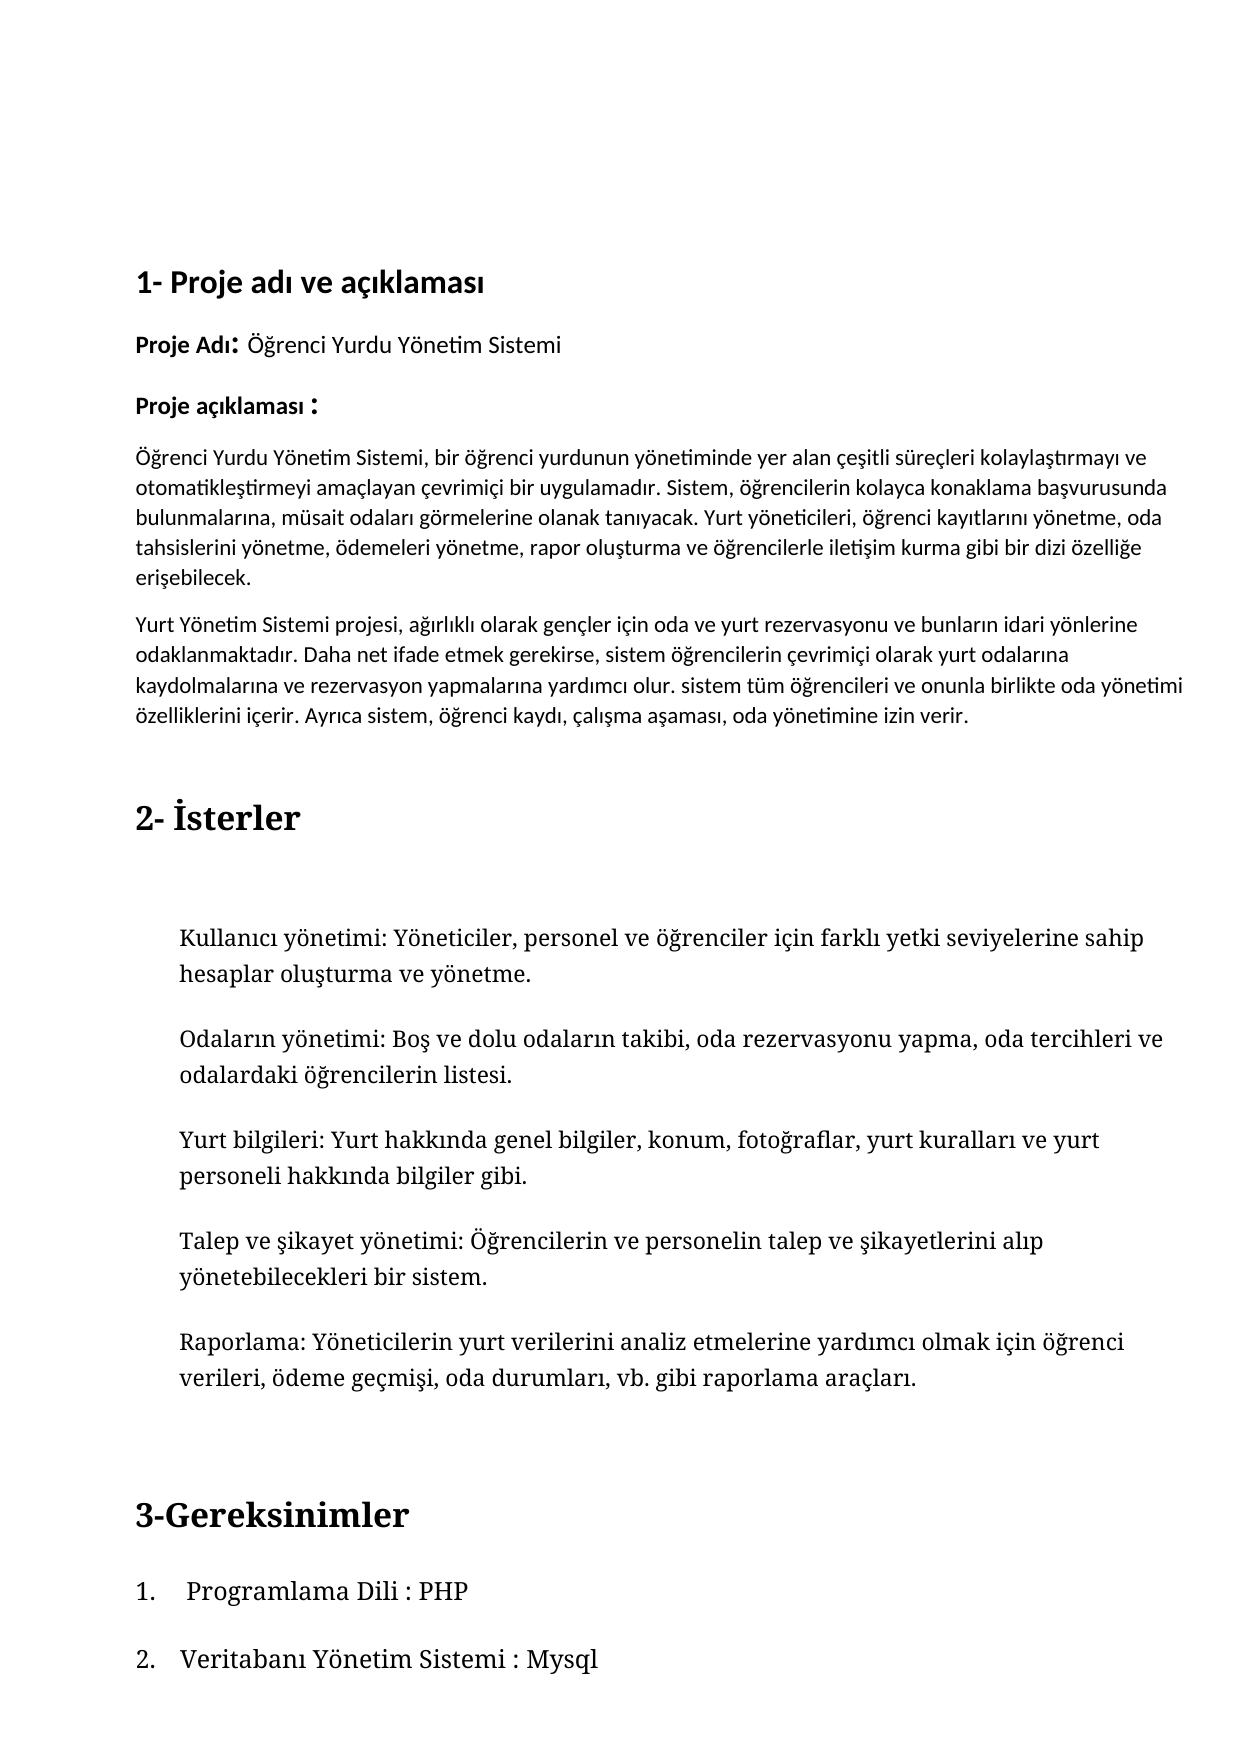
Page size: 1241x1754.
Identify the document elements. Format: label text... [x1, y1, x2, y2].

list 3-Gereksinimler [135, 1492, 1192, 1538]
text Proje Adı: Öğrenci Yurdu Yönetim Sistemi [135, 321, 1192, 362]
list Yurt bilgileri: Yurt hakkında genel bilgiler, konum, fotoğraflar, yurt kuralları ve yurt personeli hakkında bilgiler gibi. [179, 1124, 1192, 1191]
list Veritabanı Yönetim Sistemi : Mysql [135, 1642, 1192, 1676]
text Proje açıklaması : [135, 382, 1192, 423]
text Öğrenci Yurdu Yönetim Sistemi, bir öğrenci yurdunun yönetiminde yer alan çeşitli süreçleri kolaylaştırmayı ve otomatikleştirmeyi amaçlayan çevrimiçi bir uygulamadır. Sistem, öğrencilerin kolayca konaklama başvurusunda bulunmalarına, müsait odaları görmelerine olanak tanıyacak. Yurt yöneticileri, öğrenci kayıtlarını yönetme, oda tahsislerini yönetme, ödemeleri yönetme, rapor oluşturma ve öğrencilerle iletişim kurma gibi bir dizi özelliğe erişebilecek. [135, 443, 1192, 592]
list Kullanıcı yönetimi: Yöneticiler, personel ve öğrenciler için farklı yetki seviyelerine sahip hesaplar oluşturma ve yönetme. [179, 922, 1192, 989]
list İsterler [135, 795, 1192, 840]
text Yurt Yönetim Sistemi projesi, ağırlıklı olarak gençler için oda ve yurt rezervasyonu ve bunların idari yönlerine odaklanmaktadır. Daha net ifade etmek gerekirse, sistem öğrencilerin çevrimiçi olarak yurt odalarına kaydolmalarına ve rezervasyon yapmalarına yardımcı olur. sistem tüm öğrencileri ve onunla birlikte oda yönetimi özelliklerini içerir. Ayrıca sistem, öğrenci kaydı, çalışma aşaması, oda yönetimine izin verir. [135, 610, 1192, 729]
list Odaların yönetimi: Boş ve dolu odaların takibi, oda rezervasyonu yapma, oda tercihleri ve odalardaki öğrencilerin listesi. [179, 1023, 1192, 1090]
list Programlama Dili : PHP [135, 1573, 1192, 1608]
list Raporlama: Yöneticilerin yurt verilerini analiz etmelerine yardımcı olmak için öğrenci verileri, ödeme geçmişi, oda durumları, vb. gibi raporlama araçları. [179, 1326, 1192, 1393]
list Talep ve şikayet yönetimi: Öğrencilerin ve personelin talep ve şikayetlerini alıp yönetebilecekleri bir sistem. [179, 1225, 1192, 1292]
list Proje adı ve açıklaması [135, 261, 1192, 302]
